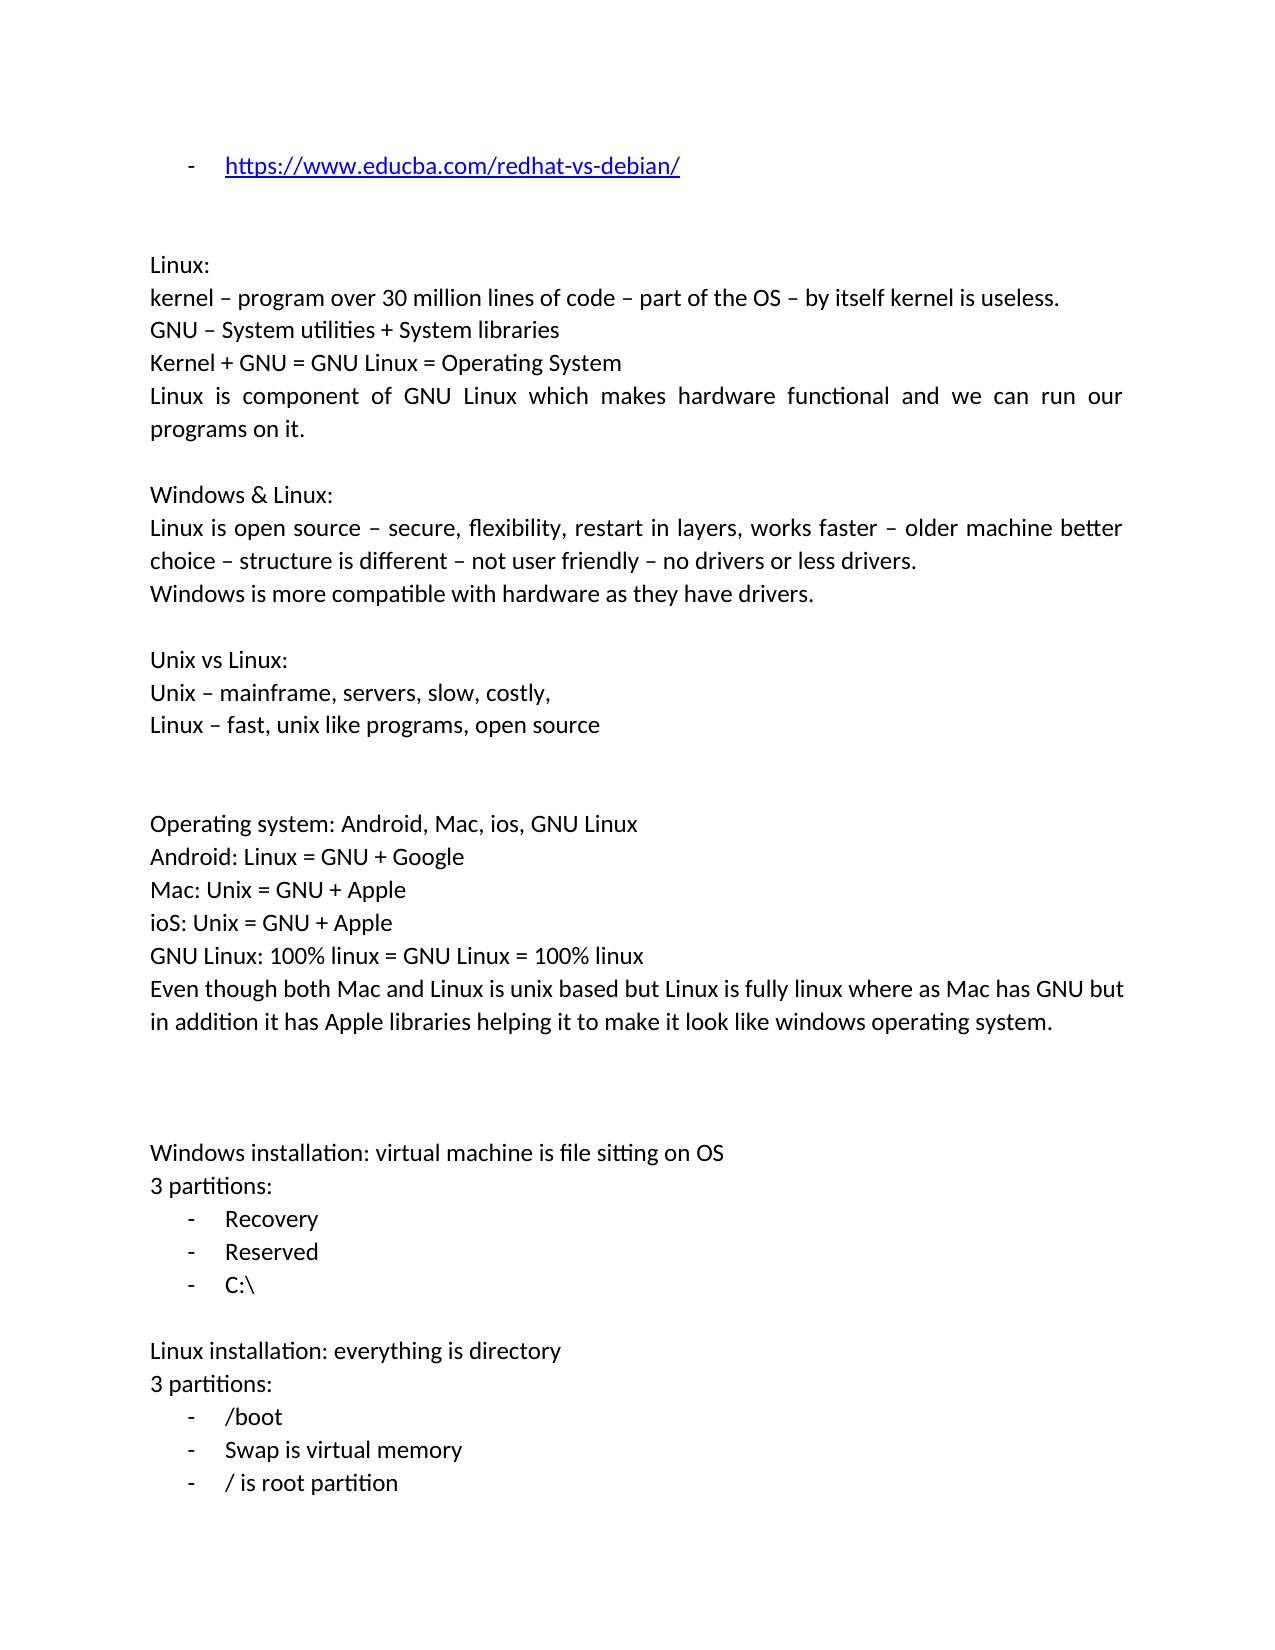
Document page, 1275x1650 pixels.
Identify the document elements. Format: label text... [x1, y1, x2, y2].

text GNU – System utilities + System libraries [150, 314, 1125, 345]
text Operating system: Android, Mac, ios, GNU Linux [150, 808, 1125, 839]
text Windows is more compatible with hardware as they have drivers. [150, 578, 1125, 608]
text Mac: Unix = GNU + Apple [150, 874, 1125, 905]
text Windows & Linux: [150, 479, 1125, 510]
text Linux: [150, 249, 1125, 279]
list Reserved [187, 1236, 1125, 1267]
text 3 partitions: [150, 1170, 1125, 1201]
text GNU Linux: 100% linux = GNU Linux = 100% linux [150, 940, 1125, 971]
text Linux – fast, unix like programs, open source [150, 709, 1125, 740]
text Unix vs Linux: [150, 644, 1125, 674]
text ioS: Unix = GNU + Apple [150, 907, 1125, 938]
list Recovery [187, 1203, 1125, 1234]
text Even though both Mac and Linux is unix based but Linux is fully linux where as Mac has GNU but in addition it has Apple libraries helping it to make it look like windows operating system. [150, 973, 1125, 1036]
text Android: Linux = GNU + Google [150, 841, 1125, 872]
list / is root partition [187, 1467, 1125, 1497]
text Linux is open source – secure, flexibility, restart in layers, works faster – older machine better choice – structure is different – not user friendly – no drivers or less drivers. [150, 512, 1125, 576]
text Linux installation: everything is directory [150, 1335, 1125, 1366]
text Linux is component of GNU Linux which makes hardware functional and we can run our programs on it. [150, 380, 1125, 444]
text Windows installation: virtual machine is file sitting on OS [150, 1137, 1125, 1168]
list https://www.educba.com/redhat-vs-debian/ [187, 150, 1125, 181]
list C:\ [187, 1269, 1125, 1300]
list Swap is virtual memory [187, 1434, 1125, 1464]
text Kernel + GNU = GNU Linux = Operating System [150, 347, 1125, 378]
text Unix – mainframe, servers, slow, costly, [150, 677, 1125, 707]
text kernel – program over 30 million lines of code – part of the OS – by itself kernel is useless. [150, 282, 1125, 312]
text 3 partitions: [150, 1368, 1125, 1398]
list /boot [187, 1401, 1125, 1431]
